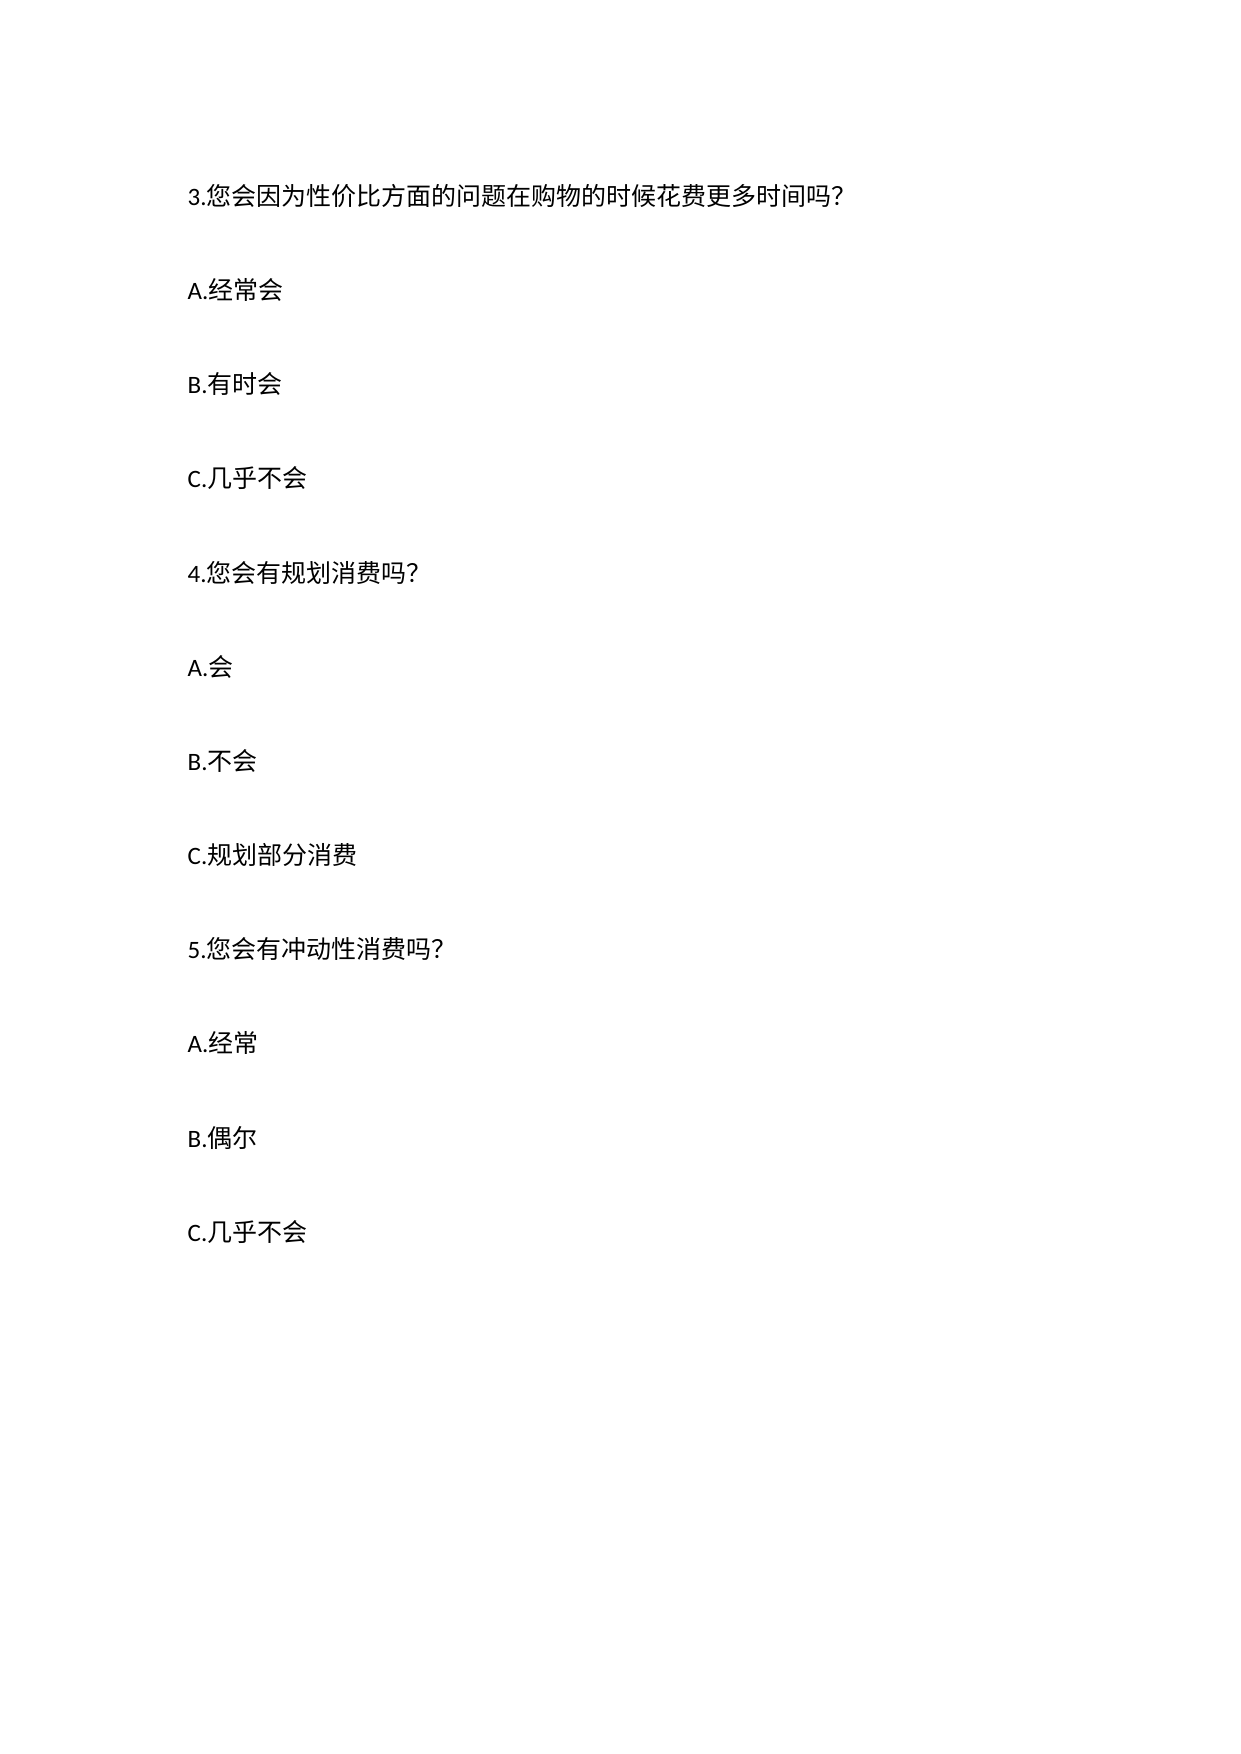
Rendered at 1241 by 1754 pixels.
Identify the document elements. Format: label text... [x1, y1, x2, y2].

text B.不会 [187, 727, 1053, 792]
text B.有时会 [187, 350, 1053, 415]
text C.几乎不会 [187, 444, 1053, 509]
text A.经常 [187, 1009, 1053, 1074]
text A.会 [187, 633, 1053, 698]
text 5.您会有冲动性消费吗？ [187, 915, 1053, 980]
text C.规划部分消费 [187, 821, 1053, 886]
text B.偶尔 [187, 1104, 1053, 1169]
text 4.您会有规划消费吗？ [187, 539, 1053, 604]
text A.经常会 [187, 256, 1053, 321]
text 3.您会因为性价比方面的问题在购物的时候花费更多时间吗？ [187, 162, 1053, 227]
text C.几乎不会 [187, 1198, 1053, 1263]
